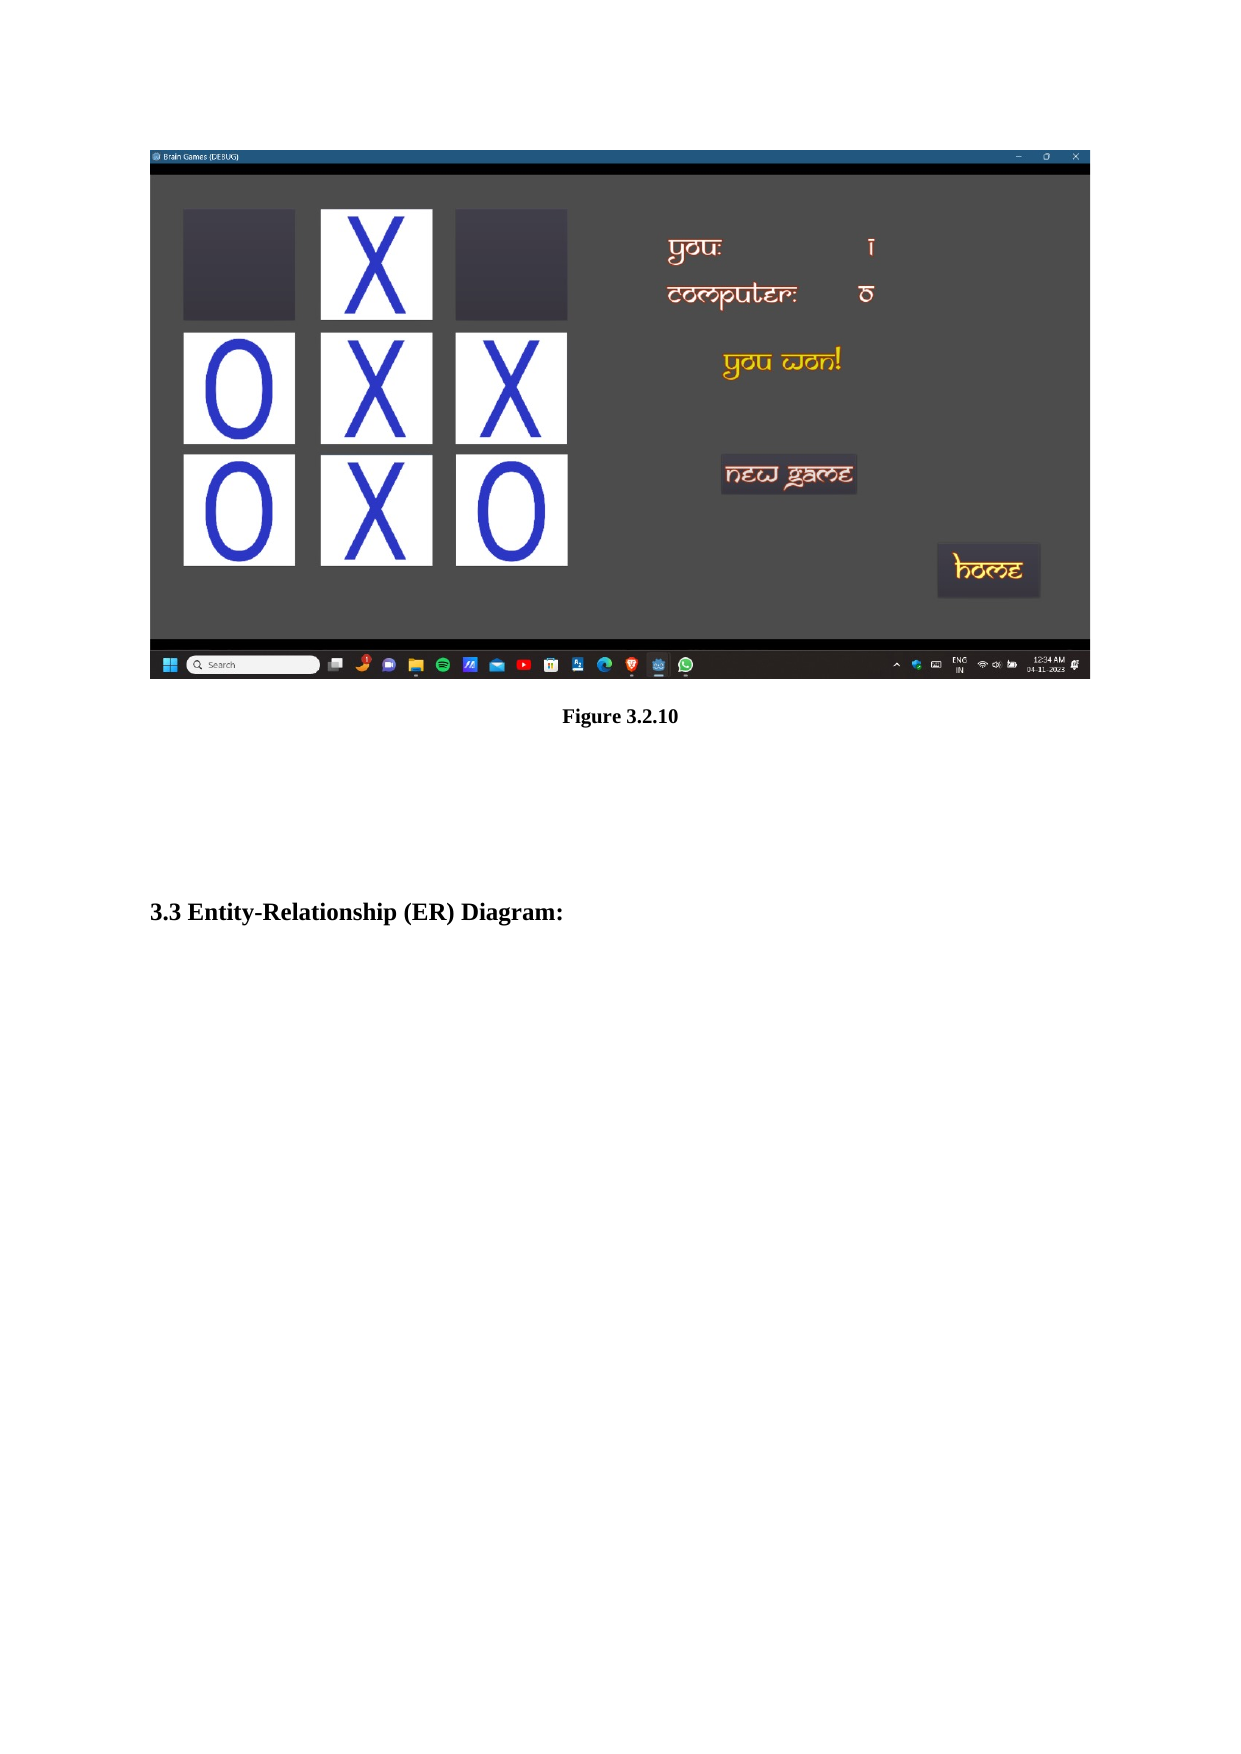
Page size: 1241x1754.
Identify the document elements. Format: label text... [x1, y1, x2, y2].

text Figure 3.2.10 [150, 704, 1090, 728]
picture [150, 150, 1091, 679]
text 3.3 Entity-Relationship (ER) Diagram: [150, 897, 1090, 926]
